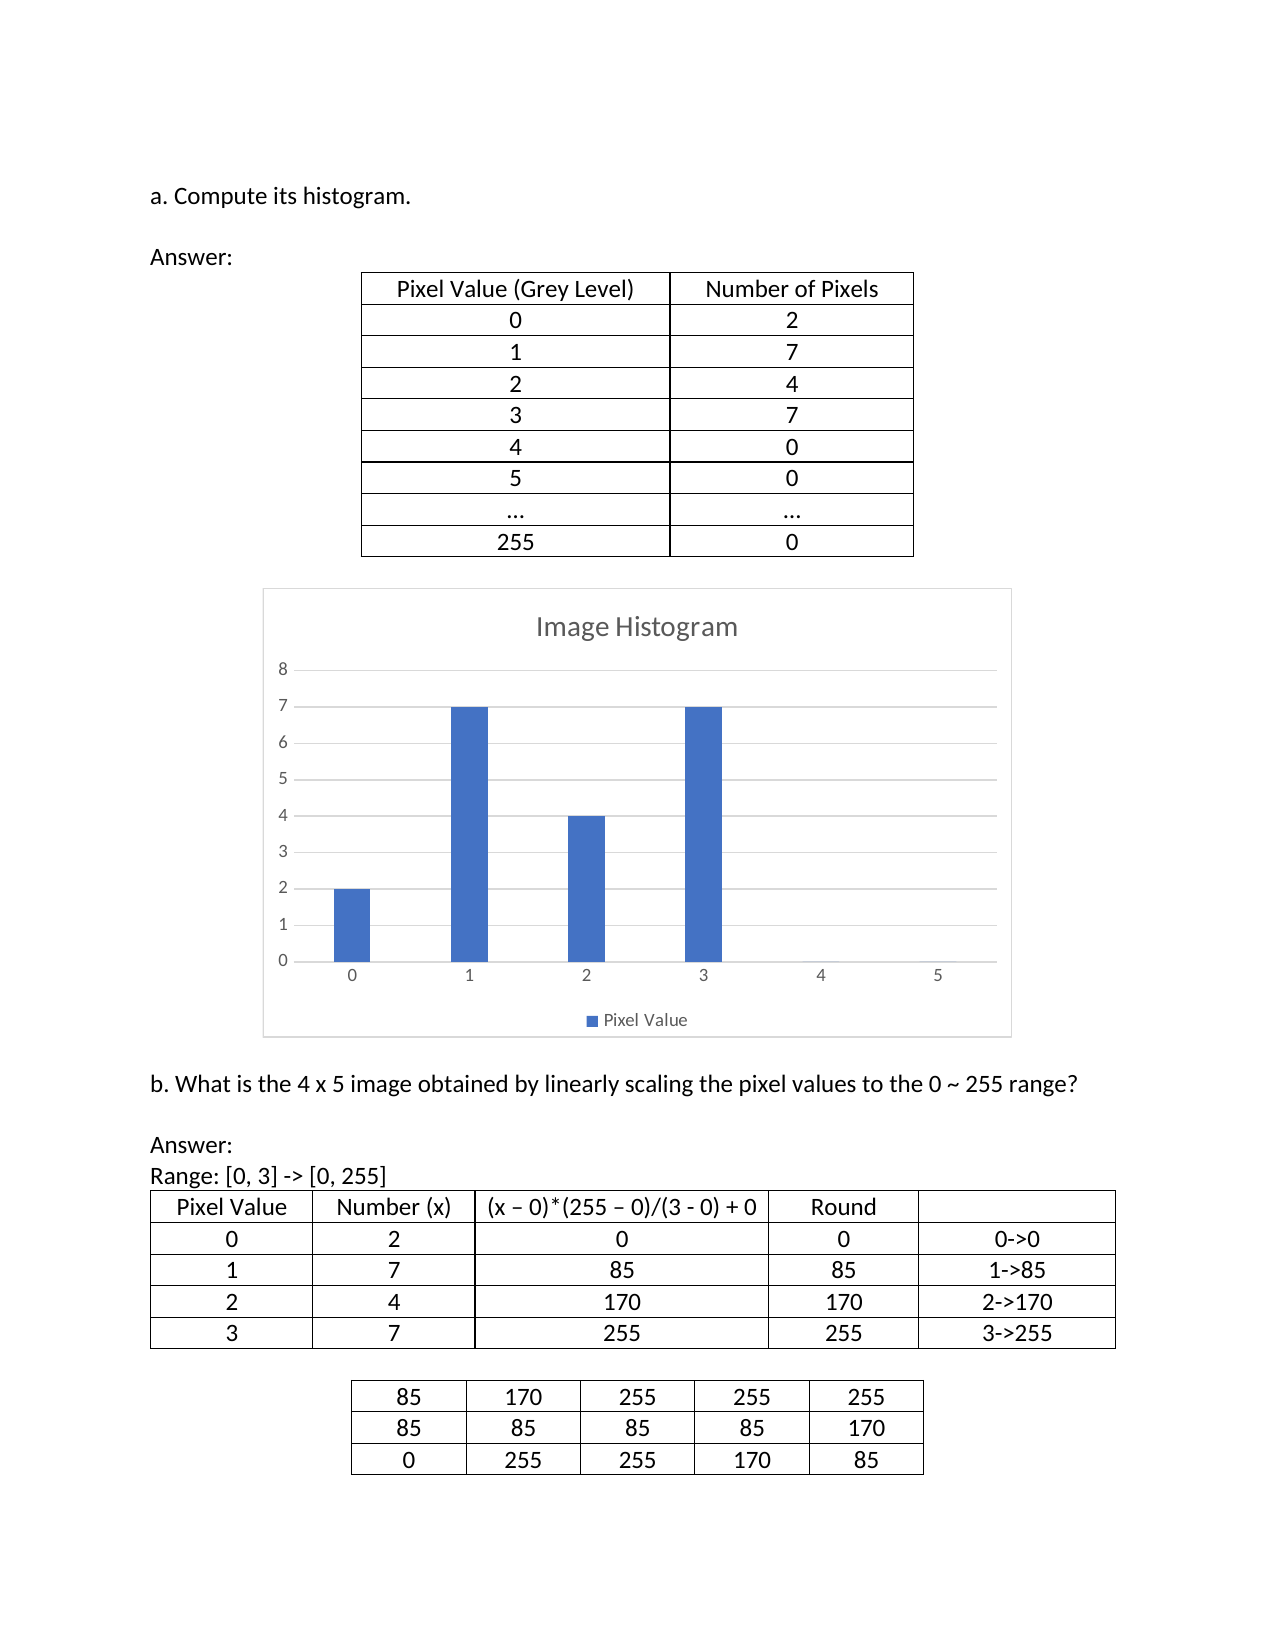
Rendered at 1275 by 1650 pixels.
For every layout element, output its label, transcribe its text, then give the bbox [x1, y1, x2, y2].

table_cell 7 [313, 1255, 474, 1285]
table_cell 3 [362, 399, 669, 430]
table_header [919, 1191, 1115, 1222]
table_cell 7 [671, 399, 913, 430]
table_cell 170 [769, 1286, 918, 1317]
table_cell 1 [362, 336, 669, 367]
table_cell 4 [362, 431, 669, 461]
table_cell 2->170 [919, 1286, 1115, 1317]
table_cell 2 [671, 305, 913, 335]
table_cell 85 [769, 1255, 918, 1285]
table_cell 1 [151, 1255, 312, 1285]
table_cell 85 [467, 1412, 580, 1443]
table_cell 85 [352, 1412, 466, 1443]
text Range: [0, 3] -> [0, 255] [150, 1160, 1125, 1190]
table_cell 170 [810, 1412, 923, 1443]
table_header (x – 0)*(255 – 0)/(3 - 0) + 0 [476, 1191, 768, 1222]
table_cell 3 [151, 1318, 312, 1348]
table_header Number (x) [313, 1191, 474, 1222]
text Answer: [150, 242, 1125, 272]
table_cell 4 [671, 368, 913, 398]
table_cell 170 [695, 1444, 809, 1474]
table_header Pixel Value (Grey Level) [362, 273, 669, 304]
text a. Compute its histogram. [150, 181, 1125, 211]
table_cell 0 [671, 526, 913, 556]
table_cell 0 [671, 463, 913, 493]
table_cell 255 [467, 1444, 580, 1474]
table_cell 0 [769, 1223, 918, 1253]
text Answer: [150, 1129, 1125, 1160]
table_cell 7 [671, 336, 913, 367]
table_cell 3->255 [919, 1318, 1115, 1348]
table_cell 85 [810, 1444, 923, 1474]
table_cell 7 [313, 1318, 474, 1348]
table_cell 0 [151, 1223, 312, 1253]
table_cell 255 [362, 526, 669, 556]
table_header 255 [695, 1381, 809, 1411]
table_cell 0 [671, 431, 913, 461]
table_header 255 [810, 1381, 923, 1411]
table_cell … [671, 494, 913, 524]
table_cell 0 [476, 1223, 768, 1253]
table_cell 0 [352, 1444, 466, 1474]
table_cell 170 [476, 1286, 768, 1317]
table_cell 2 [313, 1223, 474, 1253]
table_header Round [769, 1191, 918, 1222]
text b. What is the 4 x 5 image obtained by linearly scaling the pixel values to the 0 ~ 255 range? [150, 1068, 1125, 1099]
table_cell 5 [362, 463, 669, 493]
table_cell 255 [581, 1444, 694, 1474]
table_header Number of Pixels [671, 273, 913, 304]
table_header 255 [581, 1381, 694, 1411]
table_cell 4 [313, 1286, 474, 1317]
table_cell 85 [581, 1412, 694, 1443]
table_cell 85 [695, 1412, 809, 1443]
table_cell 0->0 [919, 1223, 1115, 1253]
table_cell 1->85 [919, 1255, 1115, 1285]
table_cell 0 [362, 305, 669, 335]
table_header Pixel Value [151, 1191, 312, 1222]
table_header 170 [467, 1381, 580, 1411]
table_cell … [362, 494, 669, 524]
table_cell 2 [362, 368, 669, 398]
table_cell 255 [769, 1318, 918, 1348]
table_header 85 [352, 1381, 466, 1411]
table_cell 85 [476, 1255, 768, 1285]
table_cell 255 [476, 1318, 768, 1348]
table_cell 2 [151, 1286, 312, 1317]
